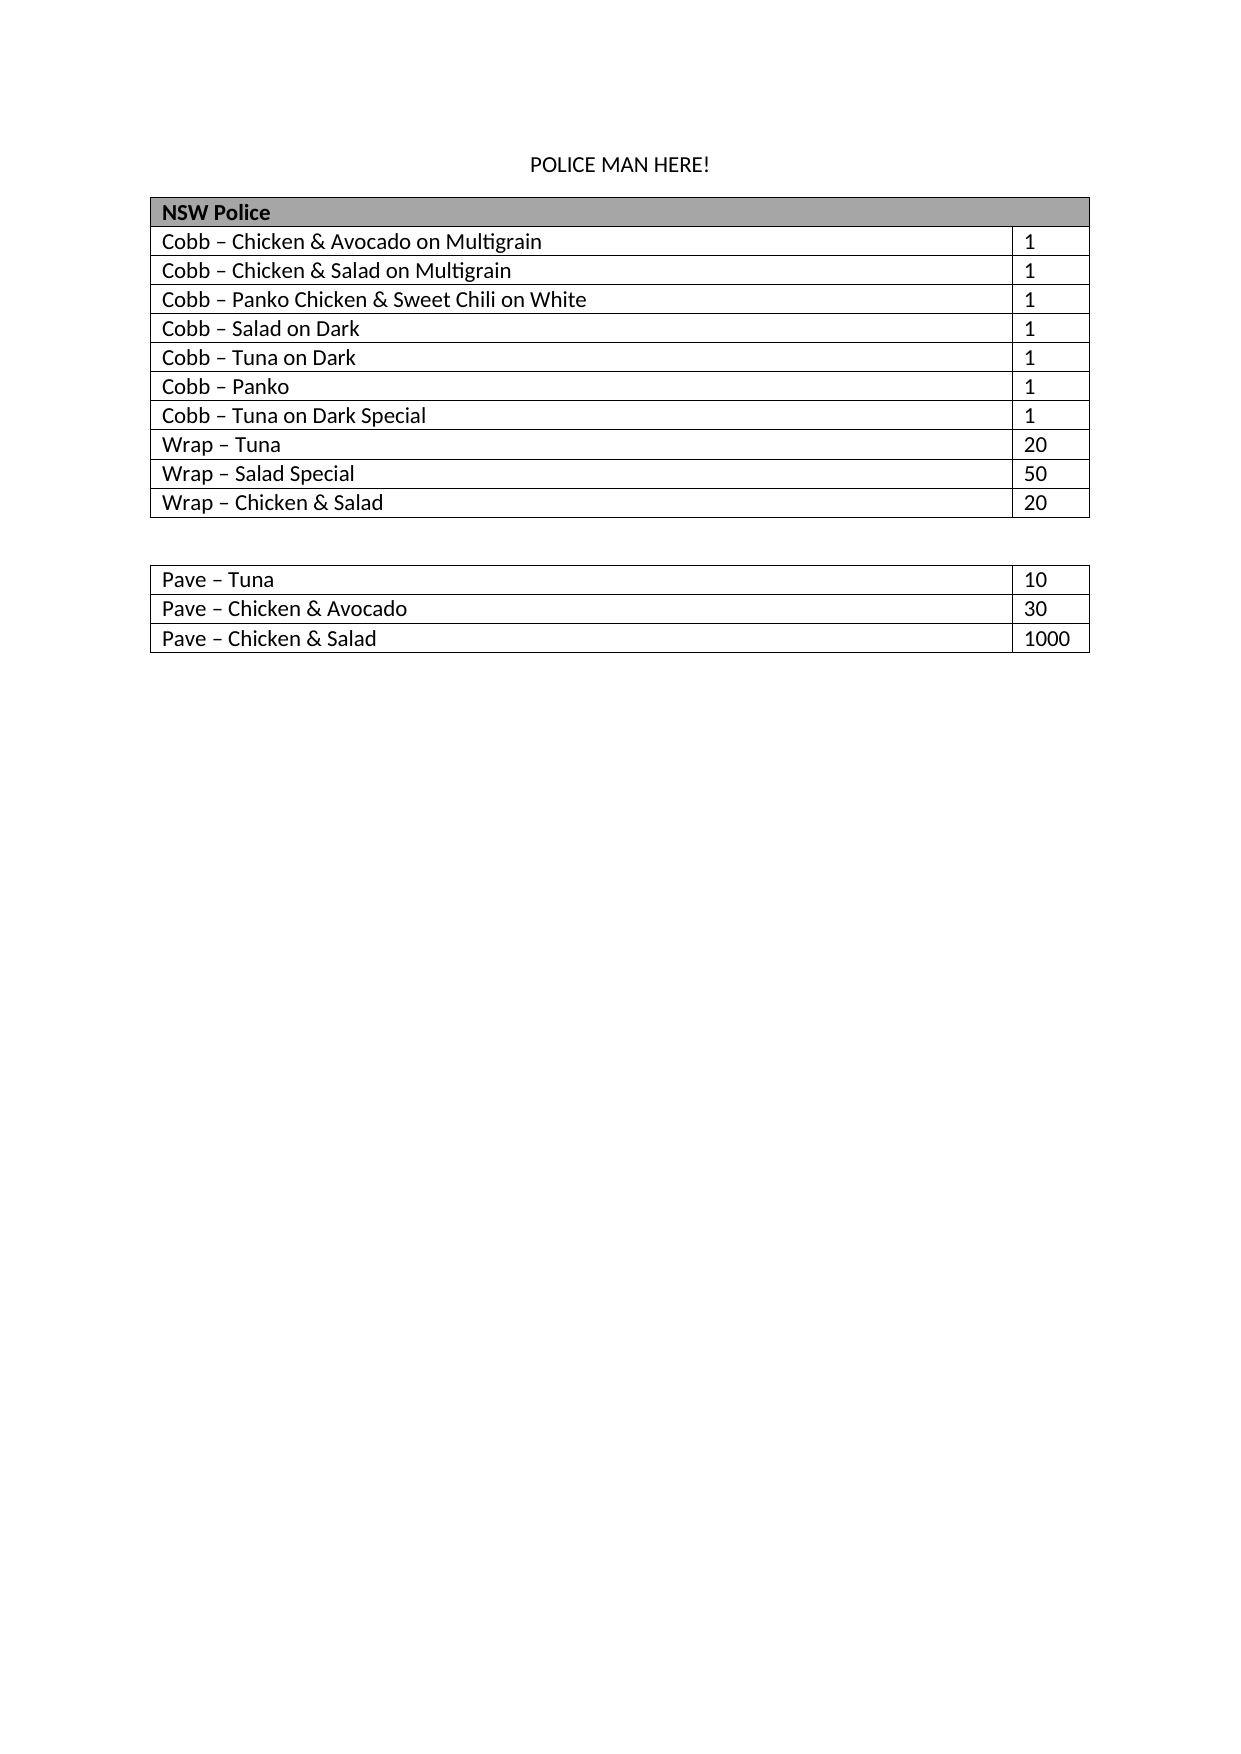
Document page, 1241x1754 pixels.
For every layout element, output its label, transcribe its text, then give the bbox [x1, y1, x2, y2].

table_cell 1 [1013, 343, 1089, 371]
table_cell 30 [1013, 595, 1089, 623]
table_cell Cobb – Tuna on Dark [151, 343, 1012, 371]
table_cell 1 [1013, 314, 1089, 342]
table_cell 20 [1013, 489, 1089, 517]
table_cell 20 [1013, 430, 1089, 458]
table_cell Cobb – Chicken & Avocado on Multigrain [151, 227, 1012, 255]
table_cell Cobb – Panko [151, 372, 1012, 400]
table_cell Cobb – Panko Chicken & Sweet Chili on White [151, 285, 1012, 313]
table_cell Cobb – Salad on Dark [151, 314, 1012, 342]
table_cell Wrap – Chicken & Salad [151, 489, 1012, 517]
table_cell Cobb – Tuna on Dark Special [151, 401, 1012, 429]
table_cell Cobb – Chicken & Salad on Multigrain [151, 256, 1012, 284]
table_header Pave – Tuna [151, 566, 1012, 593]
table_cell Pave – Chicken & Salad [151, 624, 1012, 652]
table_cell 1 [1013, 227, 1089, 255]
table_cell 1 [1013, 285, 1089, 313]
table_cell Pave – Chicken & Avocado [151, 595, 1012, 623]
table_header 10 [1013, 566, 1089, 593]
table_cell 1000 [1013, 624, 1089, 652]
table_cell 1 [1013, 401, 1089, 429]
table_cell 1 [1013, 372, 1089, 400]
text POLICE MAN HERE! [150, 150, 1090, 178]
table_cell Wrap – Salad Special [151, 460, 1012, 487]
table_cell Wrap – Tuna [151, 430, 1012, 458]
table_cell 50 [1013, 460, 1089, 487]
table_header NSW Police [151, 198, 1089, 226]
table_cell 1 [1013, 256, 1089, 284]
